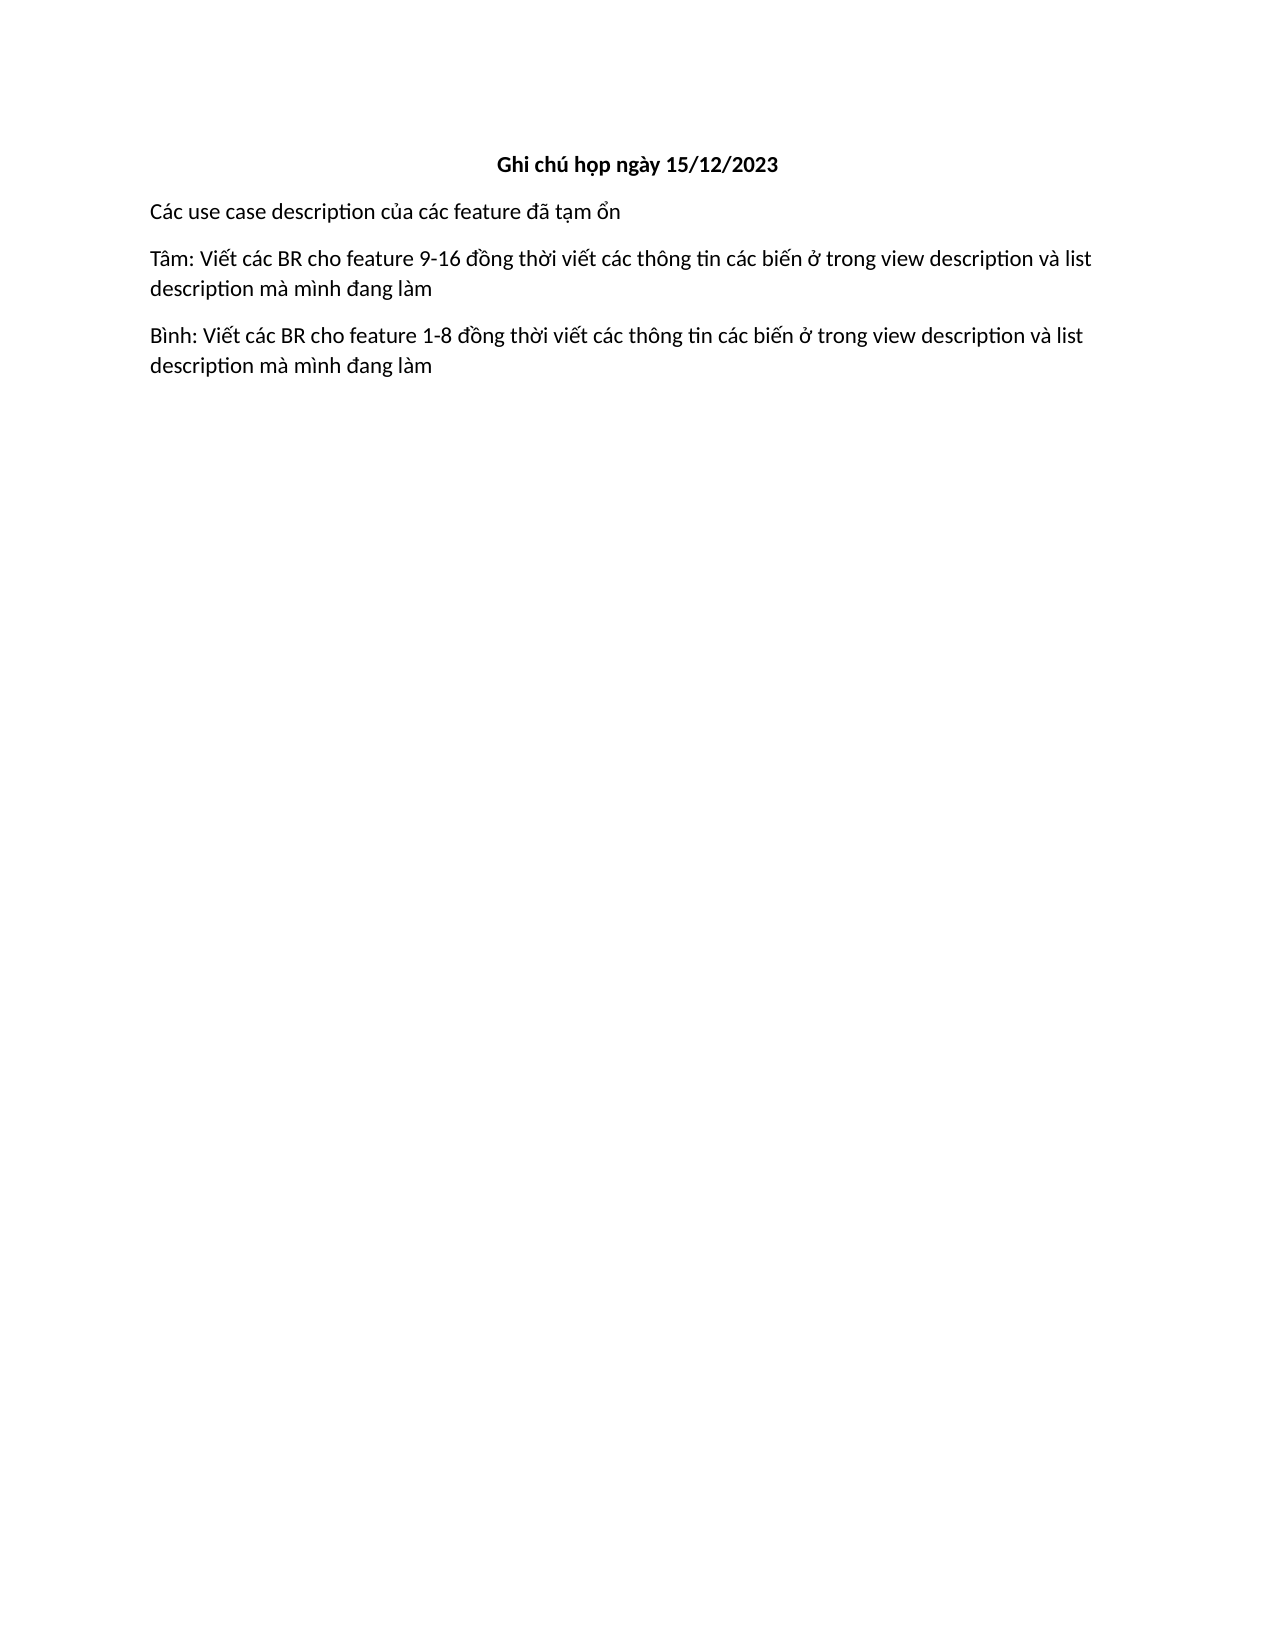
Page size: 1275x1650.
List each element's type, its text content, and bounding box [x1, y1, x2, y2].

text Tâm: Viết các BR cho feature 9-16 đồng thời viết các thông tin các biến ở trong view description và list description mà mình đang làm [150, 244, 1125, 302]
text Các use case description của các feature đã tạm ổn [150, 197, 1125, 225]
text Ghi chú họp ngày 15/12/2023 [150, 150, 1125, 178]
text Bình: Viết các BR cho feature 1-8 đồng thời viết các thông tin các biến ở trong view description và list description mà mình đang làm [150, 321, 1125, 379]
